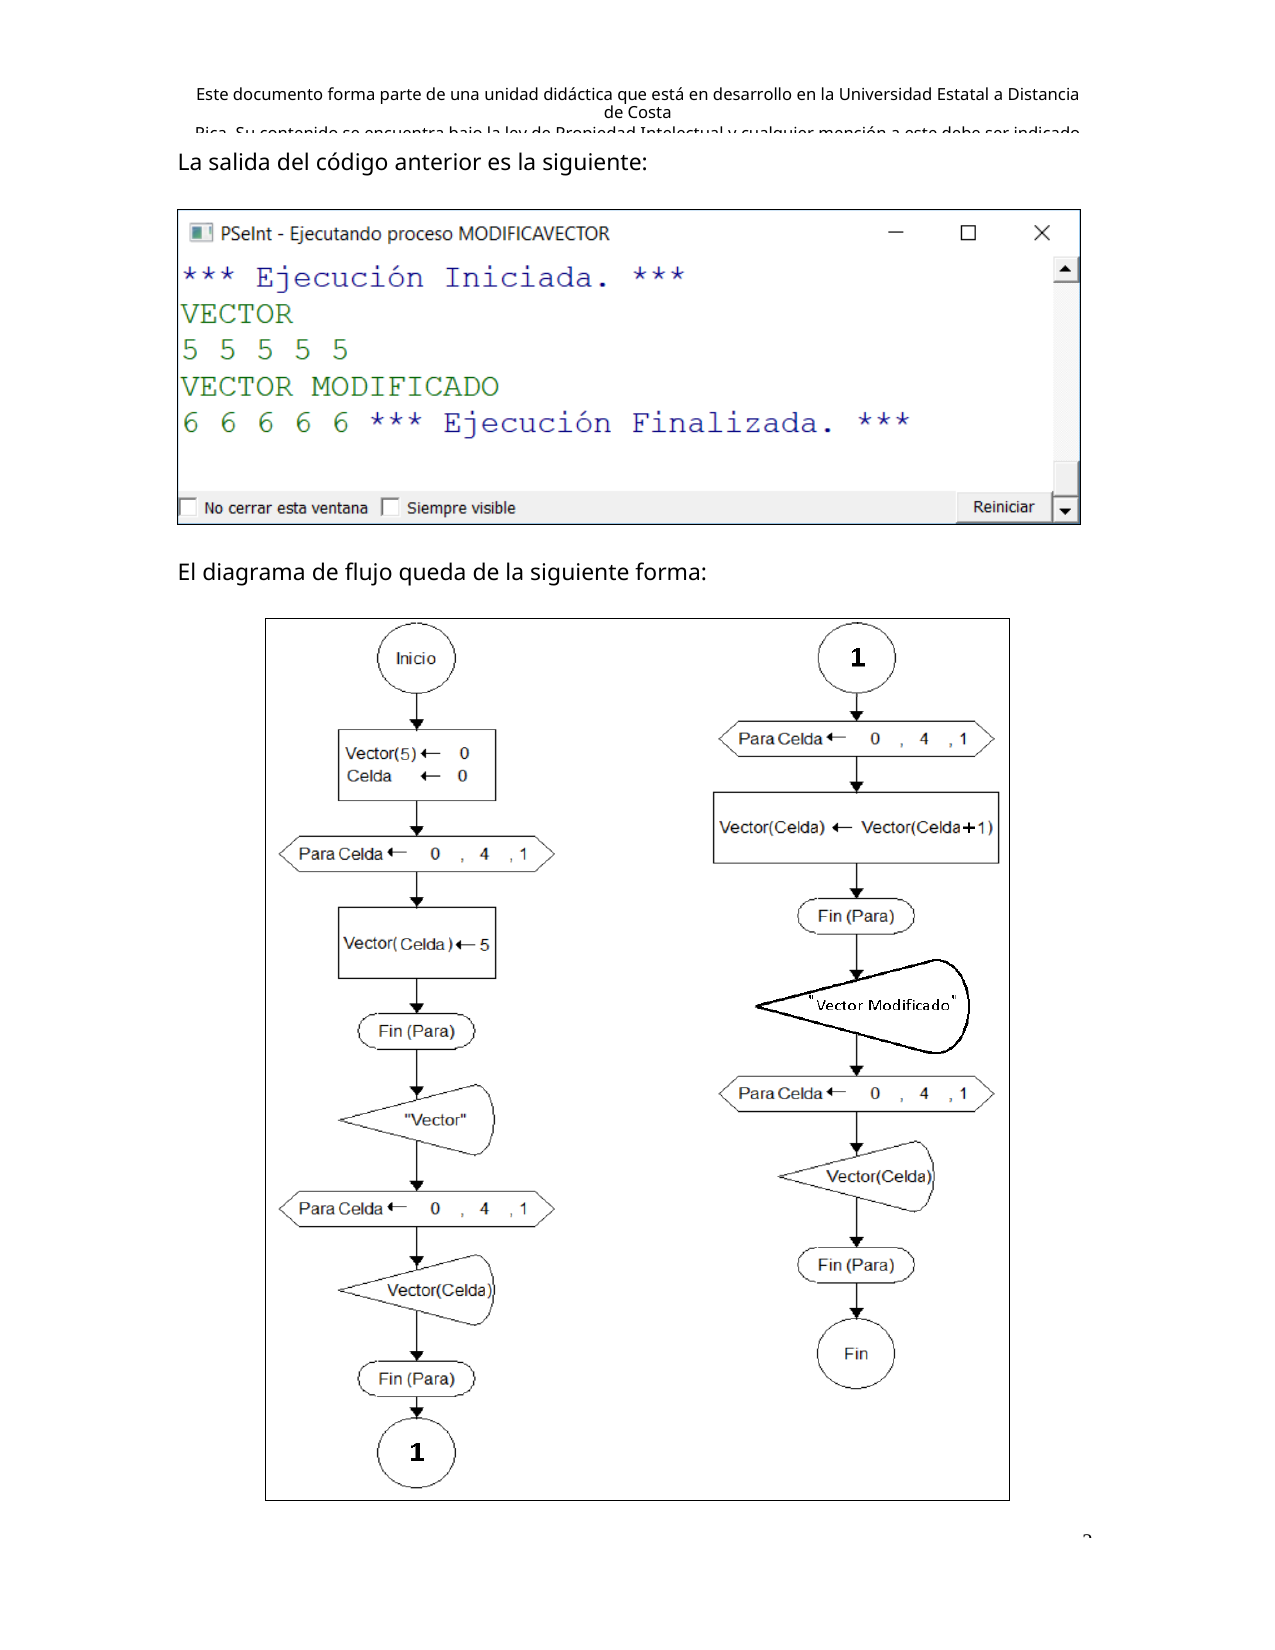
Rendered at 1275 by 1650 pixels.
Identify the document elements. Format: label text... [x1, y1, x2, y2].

picture [266, 619, 1009, 1500]
text La salida del código anterior es la siguiente: [177, 146, 1110, 177]
text El diagrama de flujo queda de la siguiente forma: [177, 556, 1110, 587]
picture [178, 210, 1080, 524]
